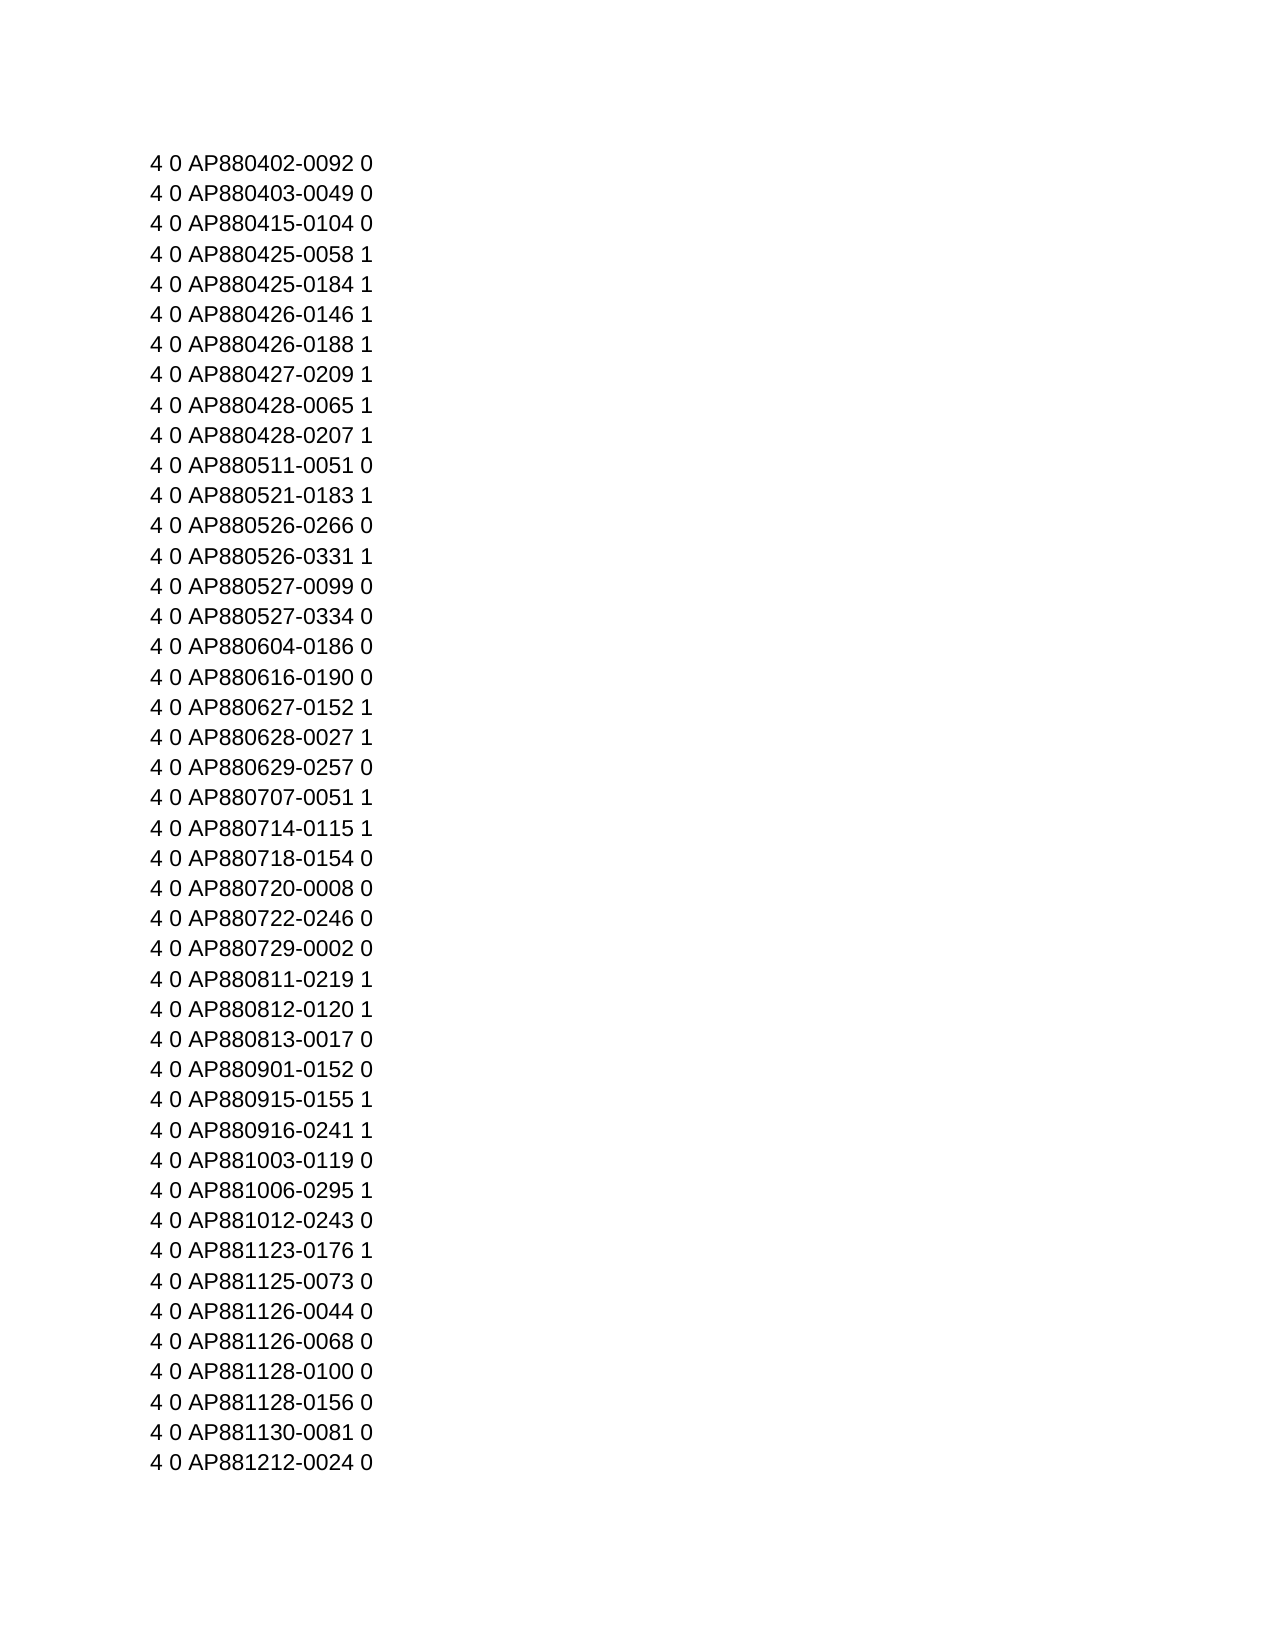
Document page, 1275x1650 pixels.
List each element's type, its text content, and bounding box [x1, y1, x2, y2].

text 4 0 AP880415-0104 0 [150, 210, 1125, 237]
text 4 0 AP880604-0186 0 [150, 633, 1125, 660]
text 4 0 AP881126-0044 0 [150, 1298, 1125, 1324]
text 4 0 AP880527-0099 0 [150, 573, 1125, 599]
text 4 0 AP881128-0100 0 [150, 1358, 1125, 1385]
text 4 0 AP880811-0219 1 [150, 966, 1125, 992]
text 4 0 AP880425-0058 1 [150, 241, 1125, 267]
text 4 0 AP880425-0184 1 [150, 271, 1125, 297]
text 4 0 AP880427-0209 1 [150, 361, 1125, 388]
text 4 0 AP881003-0119 0 [150, 1147, 1125, 1173]
text 4 0 AP881212-0024 0 [150, 1449, 1125, 1475]
text 4 0 AP881128-0156 0 [150, 1388, 1125, 1415]
text 4 0 AP880718-0154 0 [150, 845, 1125, 871]
text 4 0 AP880901-0152 0 [150, 1056, 1125, 1083]
text 4 0 AP880527-0334 0 [150, 603, 1125, 629]
text 4 0 AP880916-0241 1 [150, 1117, 1125, 1143]
text 4 0 AP880628-0027 1 [150, 724, 1125, 750]
text 4 0 AP880403-0049 0 [150, 180, 1125, 207]
text 4 0 AP880526-0331 1 [150, 543, 1125, 569]
text 4 0 AP880722-0246 0 [150, 905, 1125, 932]
text 4 0 AP880428-0065 1 [150, 392, 1125, 418]
text 4 0 AP880526-0266 0 [150, 512, 1125, 539]
text 4 0 AP881006-0295 1 [150, 1177, 1125, 1203]
text 4 0 AP881126-0068 0 [150, 1328, 1125, 1354]
text 4 0 AP880402-0092 0 [150, 150, 1125, 176]
text 4 0 AP881125-0073 0 [150, 1268, 1125, 1294]
text 4 0 AP881123-0176 1 [150, 1237, 1125, 1264]
text 4 0 AP880521-0183 1 [150, 482, 1125, 509]
text 4 0 AP880426-0146 1 [150, 301, 1125, 327]
text 4 0 AP880616-0190 0 [150, 663, 1125, 690]
text 4 0 AP880428-0207 1 [150, 422, 1125, 448]
text 4 0 AP880707-0051 1 [150, 784, 1125, 811]
text 4 0 AP880720-0008 0 [150, 875, 1125, 901]
text 4 0 AP880426-0188 1 [150, 331, 1125, 358]
text 4 0 AP880729-0002 0 [150, 935, 1125, 962]
text 4 0 AP880813-0017 0 [150, 1026, 1125, 1052]
text 4 0 AP880915-0155 1 [150, 1086, 1125, 1113]
text 4 0 AP881012-0243 0 [150, 1207, 1125, 1234]
text 4 0 AP880627-0152 1 [150, 694, 1125, 720]
text 4 0 AP880812-0120 1 [150, 996, 1125, 1022]
text 4 0 AP880714-0115 1 [150, 814, 1125, 841]
text 4 0 AP881130-0081 0 [150, 1419, 1125, 1445]
text 4 0 AP880511-0051 0 [150, 452, 1125, 478]
text 4 0 AP880629-0257 0 [150, 754, 1125, 781]
